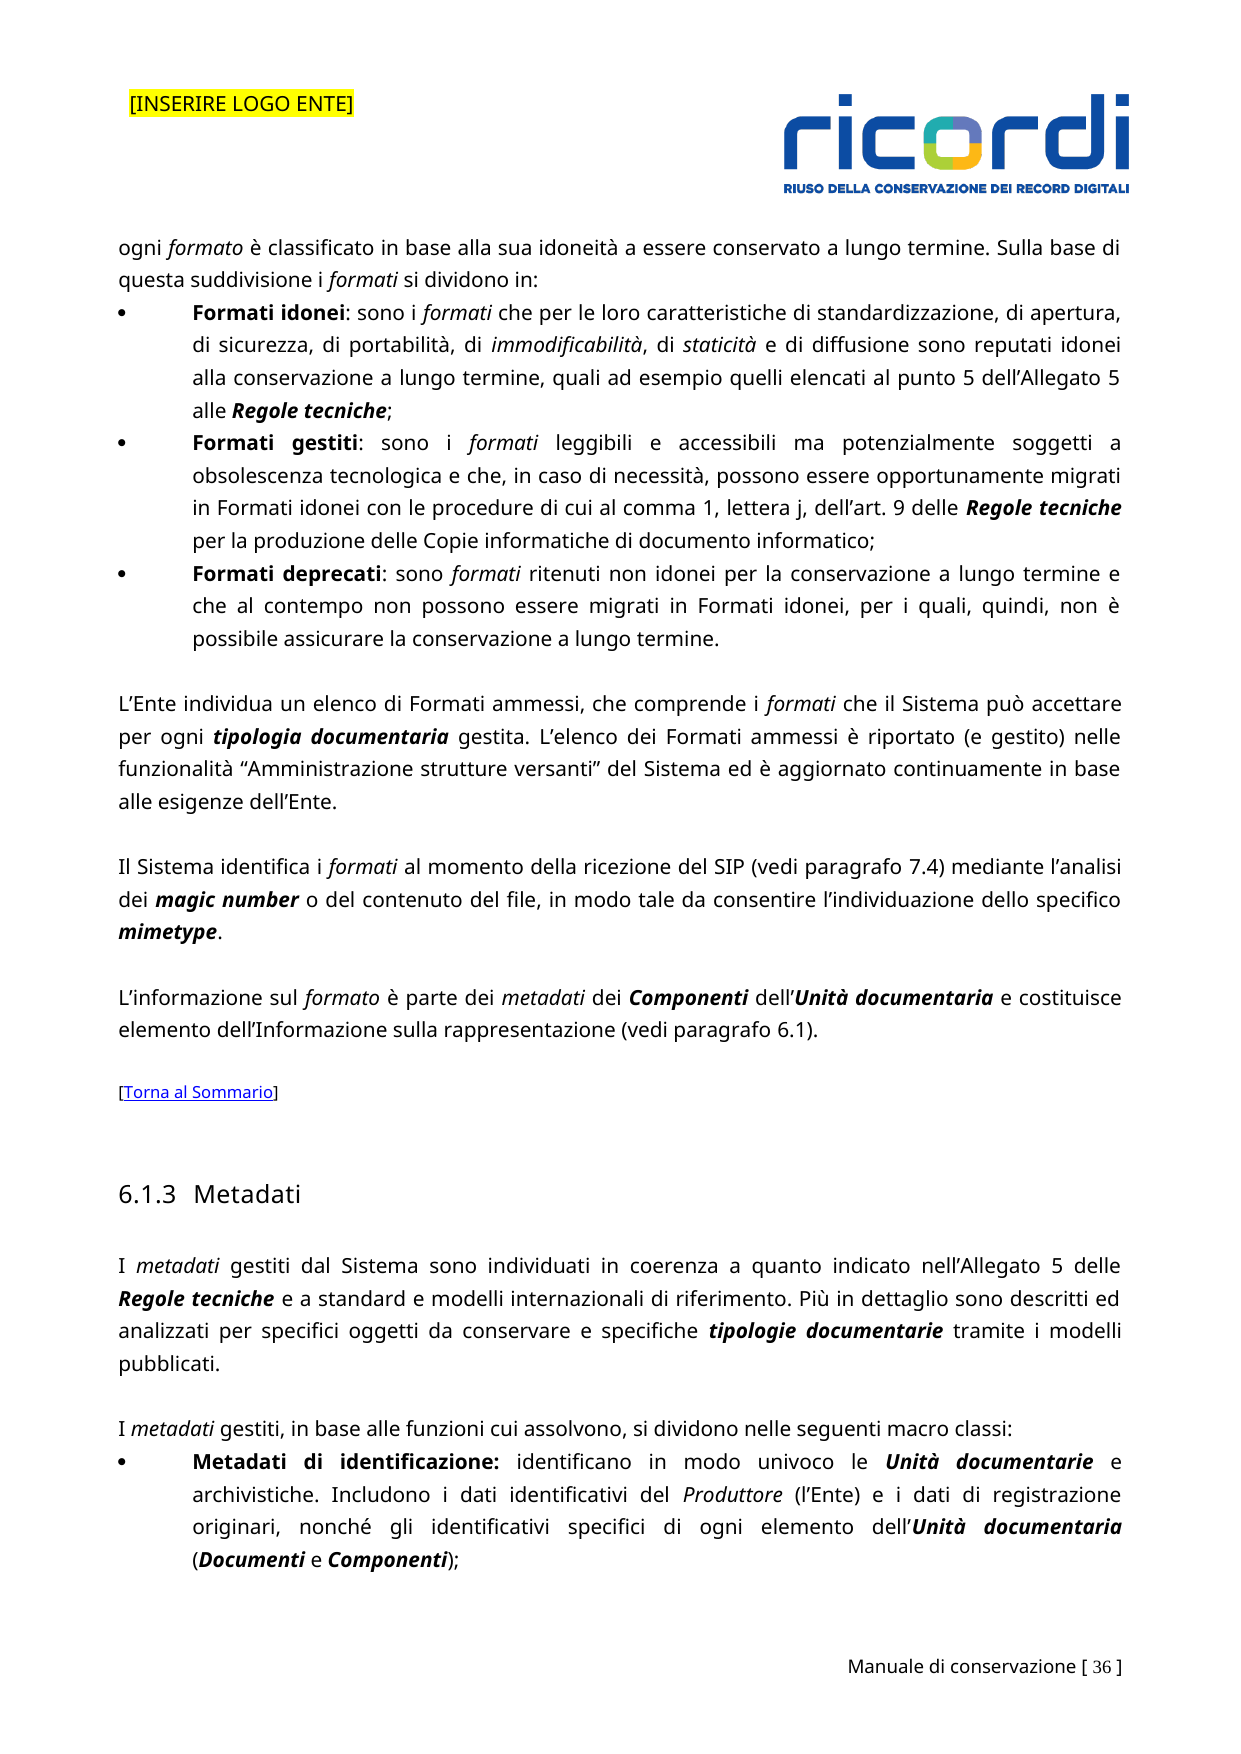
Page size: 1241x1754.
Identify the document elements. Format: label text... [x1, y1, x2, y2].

text Formati deprecati: sono formati ritenuti non idonei per la conservazione a lungo termine e che al contempo non possono essere migrati in Formati idonei, per i quali, quindi, non è possibile assicurare la conservazione a lungo termine. [118, 559, 1122, 652]
text Metadati di identificazione: identificano in modo univoco le Unità documentarie e archivistiche. Includono i dati identificativi del Produttore (l’Ente) e i dati di registrazione originari, nonché gli identificativi specifici di ogni elemento dell’Unità documentaria (Documenti e Componenti); [118, 1447, 1122, 1573]
text I metadati gestiti, in base alle funzioni cui assolvono, si dividono nelle seguenti macro classi: [118, 1414, 1122, 1443]
text I metadati gestiti dal Sistema sono individuati in coerenza a quanto indicato nell’Allegato 5 delle Regole tecniche e a standard e modelli internazionali di riferimento. Più in dettaglio sono descritti ed analizzati per specifici oggetti da conservare e specifiche tipologie documentarie tramite i modelli pubblicati. [118, 1251, 1122, 1378]
text Formati gestiti: sono i formati leggibili e accessibili ma potenzialmente soggetti a obsolescenza tecnologica e che, in caso di necessità, possono essere opportunamente migrati in Formati idonei con le procedure di cui al comma 1, lettera j, dell’art. 9 delle Regole tecniche per la produzione delle Copie informatiche di documento informatico; [118, 428, 1122, 554]
text L’Ente individua un elenco di Formati ammessi, che comprende i formati che il Sistema può accettare per ogni tipologia documentaria gestita. L’elenco dei Formati ammessi è riportato (e gestito) nelle funzionalità “Amministrazione strutture versanti” del Sistema ed è aggiornato continuamente in base alle esigenze dell’Ente. [118, 689, 1122, 815]
picture [778, 88, 1134, 199]
text [Torna al Sommario] [118, 1080, 1122, 1103]
text L’informazione sul formato è parte dei metadati dei Componenti dell’Unità documentaria e costituisce elemento dell’Informazione sulla rappresentazione (vedi paragrafo 6.1). [118, 983, 1122, 1044]
text Formati idonei: sono i formati che per le loro caratteristiche di standardizzazione, di apertura, di sicurezza, di portabilità, di immodificabilità, di staticità e di diffusione sono reputati idonei alla conservazione a lungo termine, quali ad esempio quelli elencati al punto 5 dell’Allegato 5 alle Regole tecniche; [118, 298, 1122, 424]
text Il Sistema identifica i formati al momento della ricezione del SIP (vedi paragrafo 7.2) mediante l’analisi dei magic number o del contenuto del file, in modo tale da consentire l’individuazione dello specifico mimetype. [118, 852, 1122, 946]
subtitle Metadati [118, 1177, 1122, 1211]
